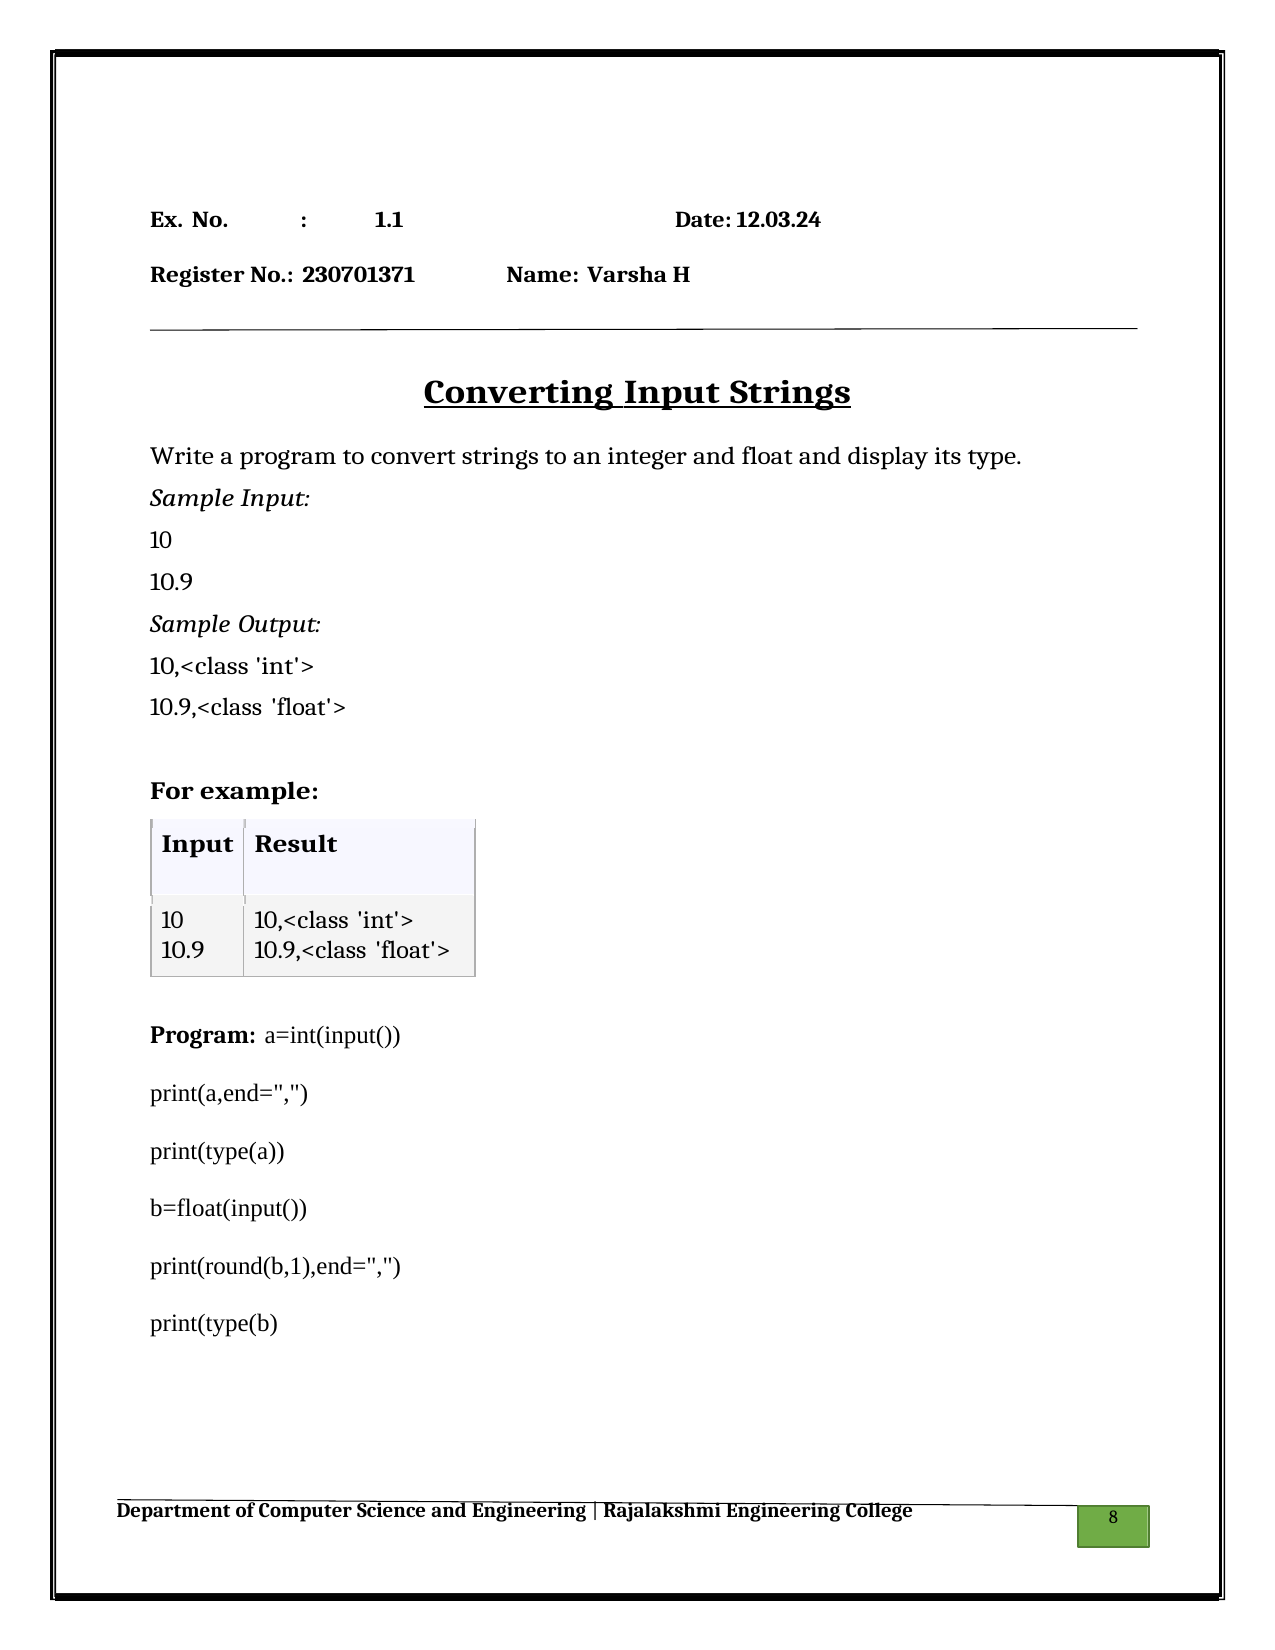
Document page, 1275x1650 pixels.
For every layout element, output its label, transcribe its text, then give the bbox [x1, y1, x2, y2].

text Write a program to convert strings to an integer and float and display its type. [150, 442, 1137, 471]
table_header Result [244, 828, 474, 894]
table_cell 10 [152, 906, 243, 936]
picture [56, 51, 1218, 56]
picture [151, 895, 473, 904]
table_cell 10.9 [152, 936, 243, 976]
text Sample Input: [150, 484, 1137, 513]
table_cell 10.9,<class 'float'> [244, 936, 474, 976]
text Sample Output: 10,<class 'int'> 10.9,<class 'float'> [150, 610, 403, 722]
text Ex. No. : 1.1 Date: 12.03.24 Register No.: 230701371 Name: Varsha H [150, 207, 836, 288]
text 10.9 [150, 568, 1137, 597]
picture [56, 1595, 1218, 1600]
subtitle For example: [150, 777, 1137, 806]
text 10 [150, 526, 1137, 555]
table_cell 10,<class 'int'> [244, 906, 474, 936]
subtitle Converting Input Strings [417, 374, 857, 412]
text Program: a=int(input()) print(a,end=",") print(type(a)) b=float(input()) print(round(b,1),end=",") print(type(b) [150, 1020, 403, 1337]
picture [151, 819, 475, 828]
table_header Input [152, 828, 243, 894]
